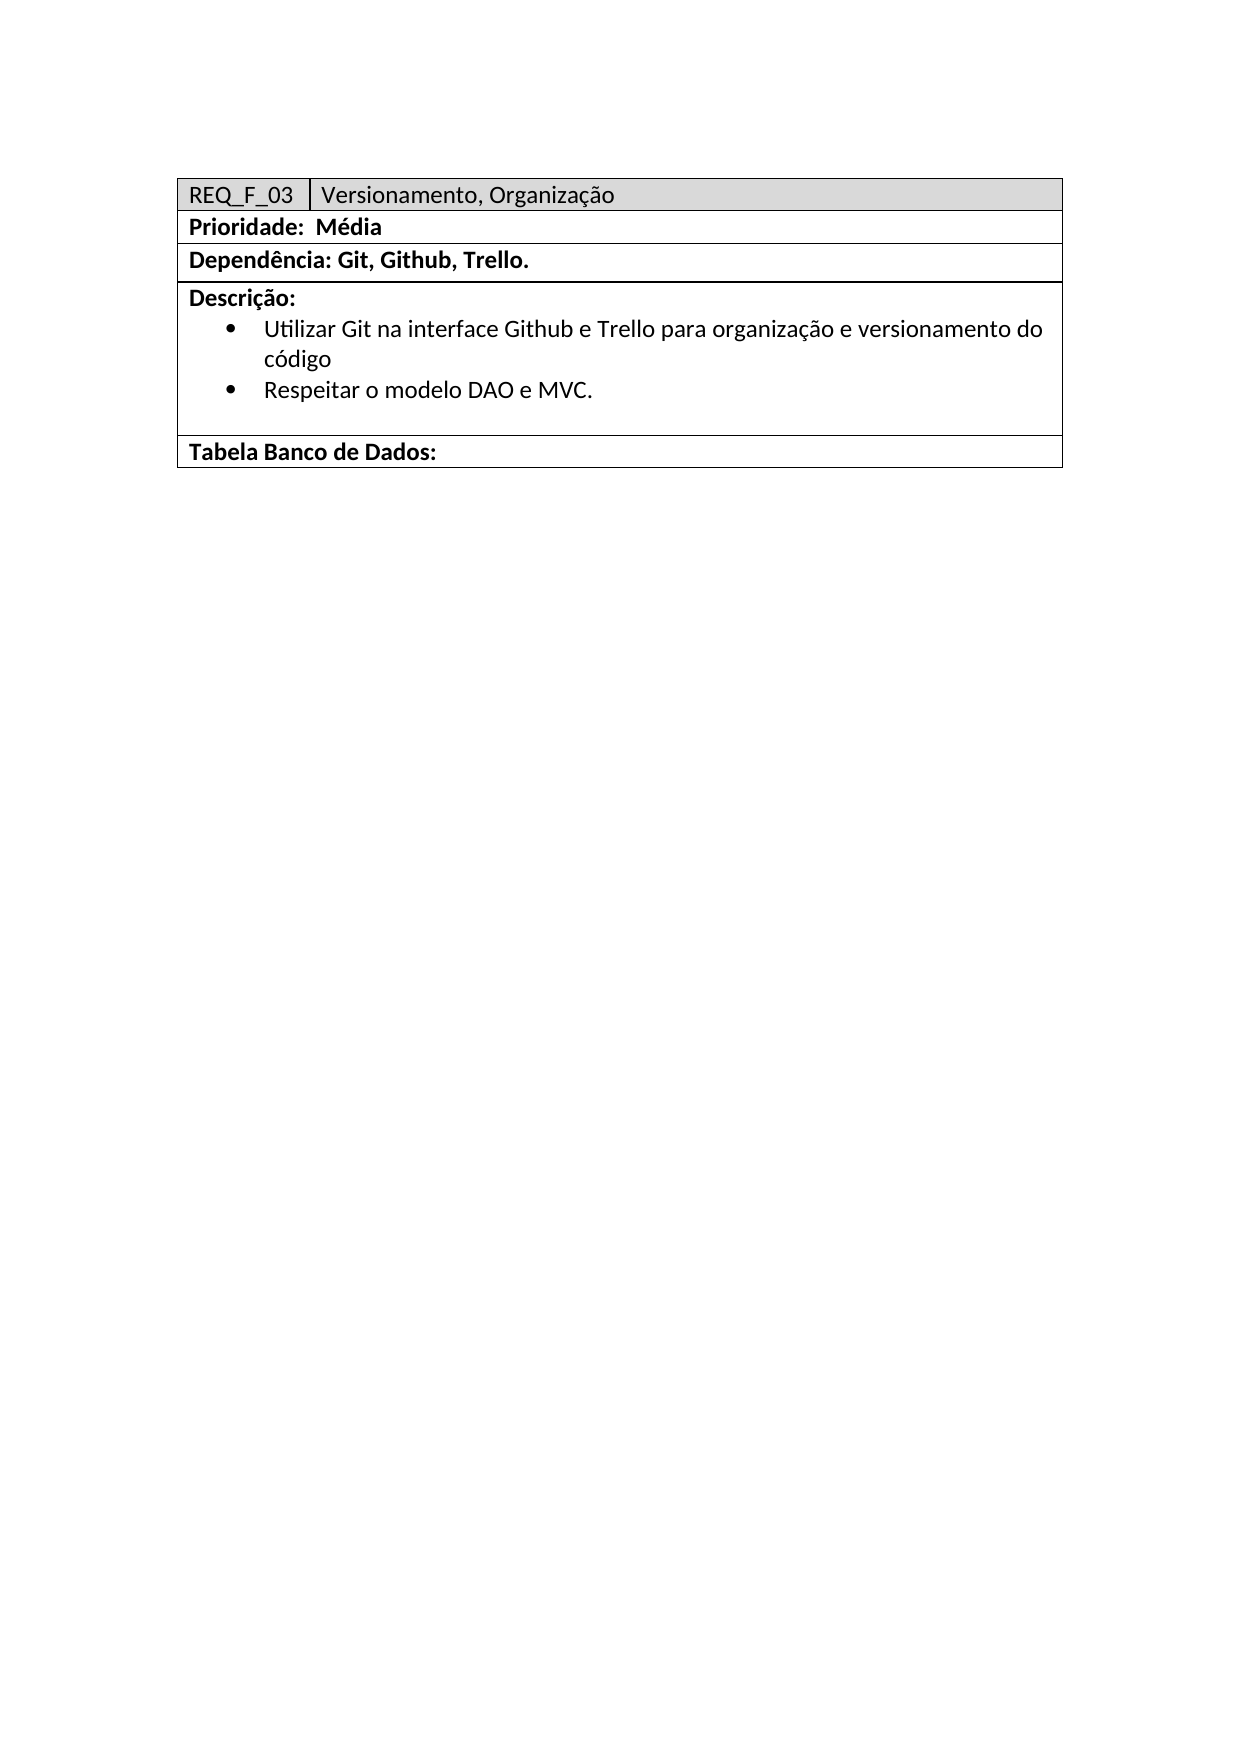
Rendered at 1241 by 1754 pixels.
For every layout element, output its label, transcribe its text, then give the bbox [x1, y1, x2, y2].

table_cell Tabela Banco de Dados: [178, 436, 1062, 467]
table_header REQ_F_03 [178, 179, 309, 210]
table_cell Dependência: Git, Github, Trello. [178, 244, 1062, 281]
table_header Versionamento, Organização [311, 179, 1062, 210]
table_cell Prioridade: Média [178, 211, 1062, 243]
table_cell Descrição: Utilizar Git na interface Github e Trello para organização e versionamento do código Respeitar o modelo DAO e MVC. [178, 283, 1062, 435]
